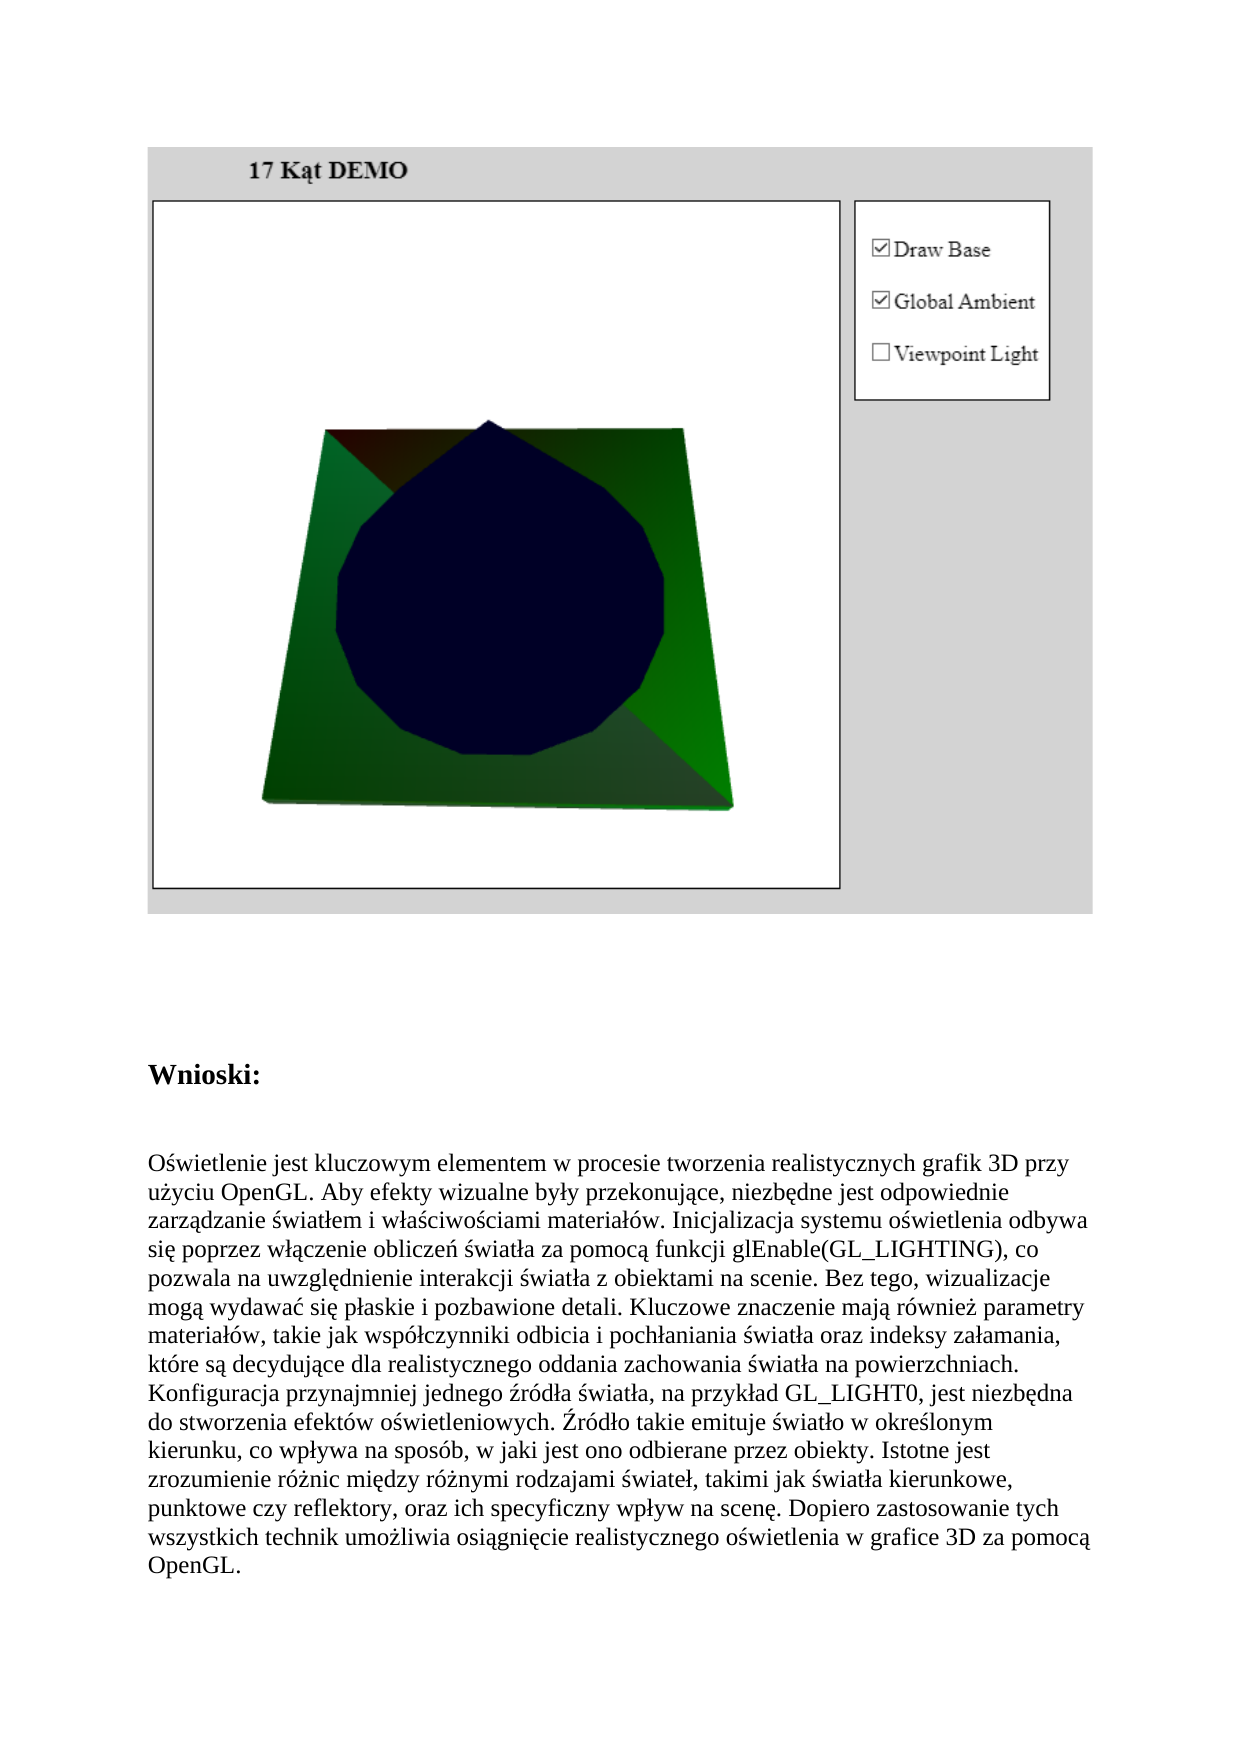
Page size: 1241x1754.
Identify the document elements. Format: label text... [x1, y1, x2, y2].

picture [147, 147, 1093, 914]
text Wnioski: [148, 1057, 1093, 1091]
text Oświetlenie jest kluczowym elementem w procesie tworzenia realistycznych grafik 3D przy użyciu OpenGL. Aby efekty wizualne były przekonujące, niezbędne jest odpowiednie zarządzanie światłem i właściwościami materiałów. Inicjalizacja systemu oświetlenia odbywa się poprzez włączenie obliczeń światła za pomocą funkcji glEnable(GL_LIGHTING), co pozwala na uwzględnienie interakcji światła z obiektami na scenie. Bez tego, wizualizacje mogą wydawać się płaskie i pozbawione detali. Kluczowe znaczenie mają również parametry materiałów, takie jak współczynniki odbicia i pochłaniania światła oraz indeksy załamania, które są decydujące dla realistycznego oddania zachowania światła na powierzchniach. Konfiguracja przynajmniej jednego źródła światła, na przykład GL_LIGHT0, jest niezbędna do stworzenia efektów oświetleniowych. Źródło takie emituje światło w określonym kierunku, co wpływa na sposób, w jaki jest ono odbierane przez obiekty. Istotne jest zrozumienie różnic między różnymi rodzajami świateł, takimi jak światła kierunkowe, punktowe czy reflektory, oraz ich specyficzny wpływ na scenę. Dopiero zastosowanie tych wszystkich technik umożliwia osiągnięcie realistycznego oświetlenia w grafice 3D za pomocą OpenGL. [148, 1148, 1093, 1579]
